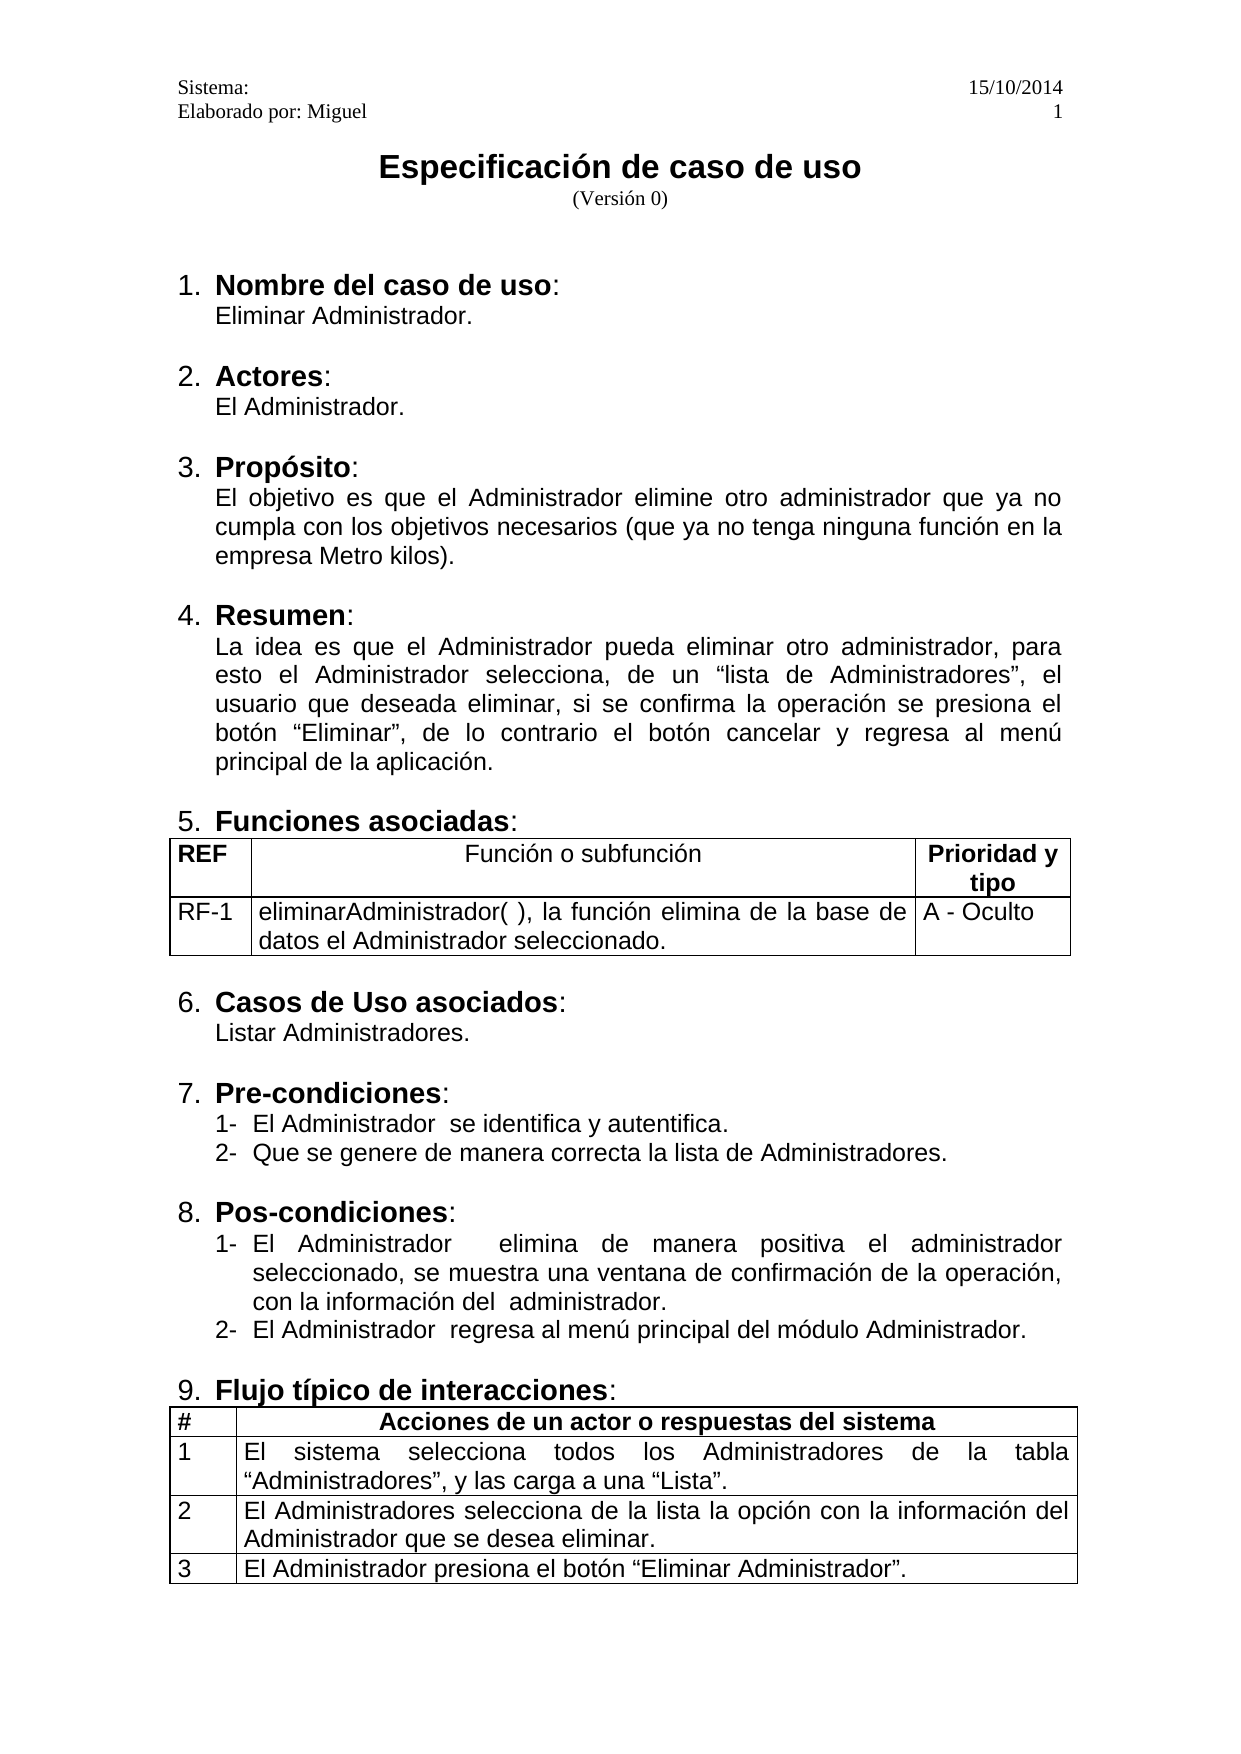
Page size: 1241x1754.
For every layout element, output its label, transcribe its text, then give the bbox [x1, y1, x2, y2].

table_cell El Administrador presiona el botón “Eliminar Administrador”. [237, 1554, 1077, 1583]
text Listar Administradores. [177, 1018, 1063, 1047]
table_cell A - Oculto [916, 898, 1070, 955]
list Pos-condiciones: [177, 1196, 1063, 1229]
table_cell 2 [171, 1496, 236, 1553]
list Pre-condiciones: [177, 1076, 1063, 1109]
table_cell 1 [171, 1437, 236, 1495]
text La idea es que el Administrador pueda eliminar otro administrador, para esto el Administrador selecciona, de un “lista de Administradores”, el usuario que deseada eliminar, si se confirma la operación se presiona el botón “Eliminar”, de lo contrario el botón cancelar y regresa al menú principal de la aplicación. [215, 632, 1063, 776]
table_header Acciones de un actor o respuestas del sistema [237, 1408, 1077, 1436]
table_header REF [171, 839, 251, 896]
table_header Función o subfunción [252, 839, 915, 896]
table_cell 3 [171, 1554, 236, 1583]
list El Administrador se identifica y autentifica. [215, 1109, 1063, 1138]
list El Administrador regresa al menú principal del módulo Administrador. [215, 1315, 1063, 1344]
text El objetivo es que el Administrador elimine otro administrador que ya no cumpla con los objetivos necesarios (que ya no tenga ninguna función en la empresa Metro kilos). [215, 483, 1063, 569]
list Nombre del caso de uso: [177, 268, 1063, 301]
subtitle Especificación de caso de uso [177, 148, 1063, 186]
table_cell El sistema selecciona todos los Administradores de la tabla “Administradores”, y las carga a una “Lista”. [237, 1437, 1077, 1495]
list Resumen: [177, 598, 1063, 632]
table_header Prioridad y tipo [916, 839, 1070, 896]
table_cell RF-1 [171, 898, 251, 955]
table_cell eliminarAdministrador( ), la función elimina de la base de datos el Administrador seleccionado. [252, 898, 915, 955]
list Propósito: [177, 450, 1063, 483]
list Actores: [177, 359, 1063, 392]
list El Administrador elimina de manera positiva el administrador seleccionado, se muestra una ventana de confirmación de la operación, con la información del administrador. [215, 1229, 1063, 1315]
list Funciones asociadas: [177, 804, 1063, 838]
list Casos de Uso asociados: [177, 985, 1063, 1018]
list Flujo típico de interacciones: [177, 1373, 1063, 1406]
list Que se genere de manera correcta la lista de Administradores. [215, 1138, 1063, 1167]
table_cell El Administradores selecciona de la lista la opción con la información del Administrador que se desea eliminar. [237, 1496, 1077, 1553]
text Eliminar Administrador. [215, 301, 1063, 330]
text El Administrador. [177, 392, 1063, 421]
text (Versión 0) [177, 186, 1063, 210]
table_header # [171, 1408, 236, 1436]
